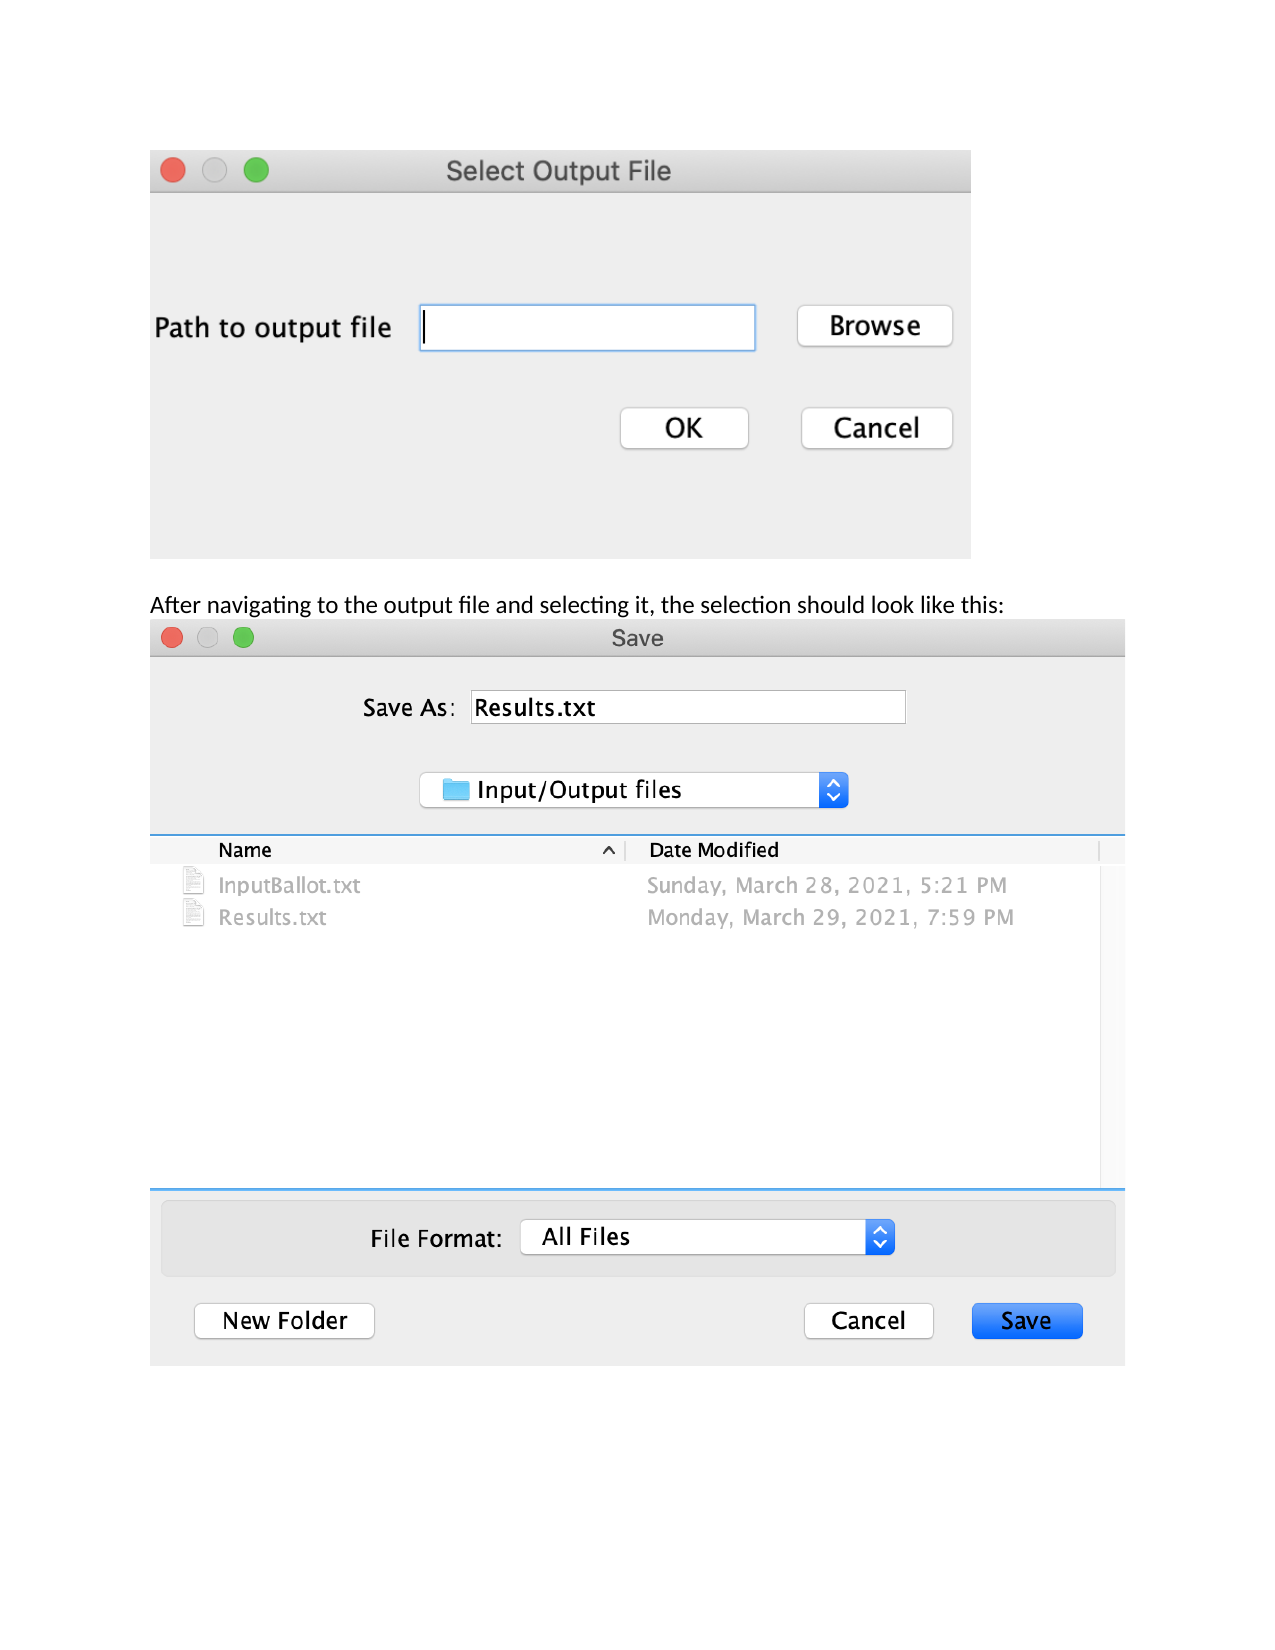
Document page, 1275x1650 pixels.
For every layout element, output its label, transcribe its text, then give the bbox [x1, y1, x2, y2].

picture [150, 150, 971, 559]
picture [150, 619, 1125, 1366]
text After navigating to the output file and selecting it, the selection should look like this: [150, 589, 1125, 619]
